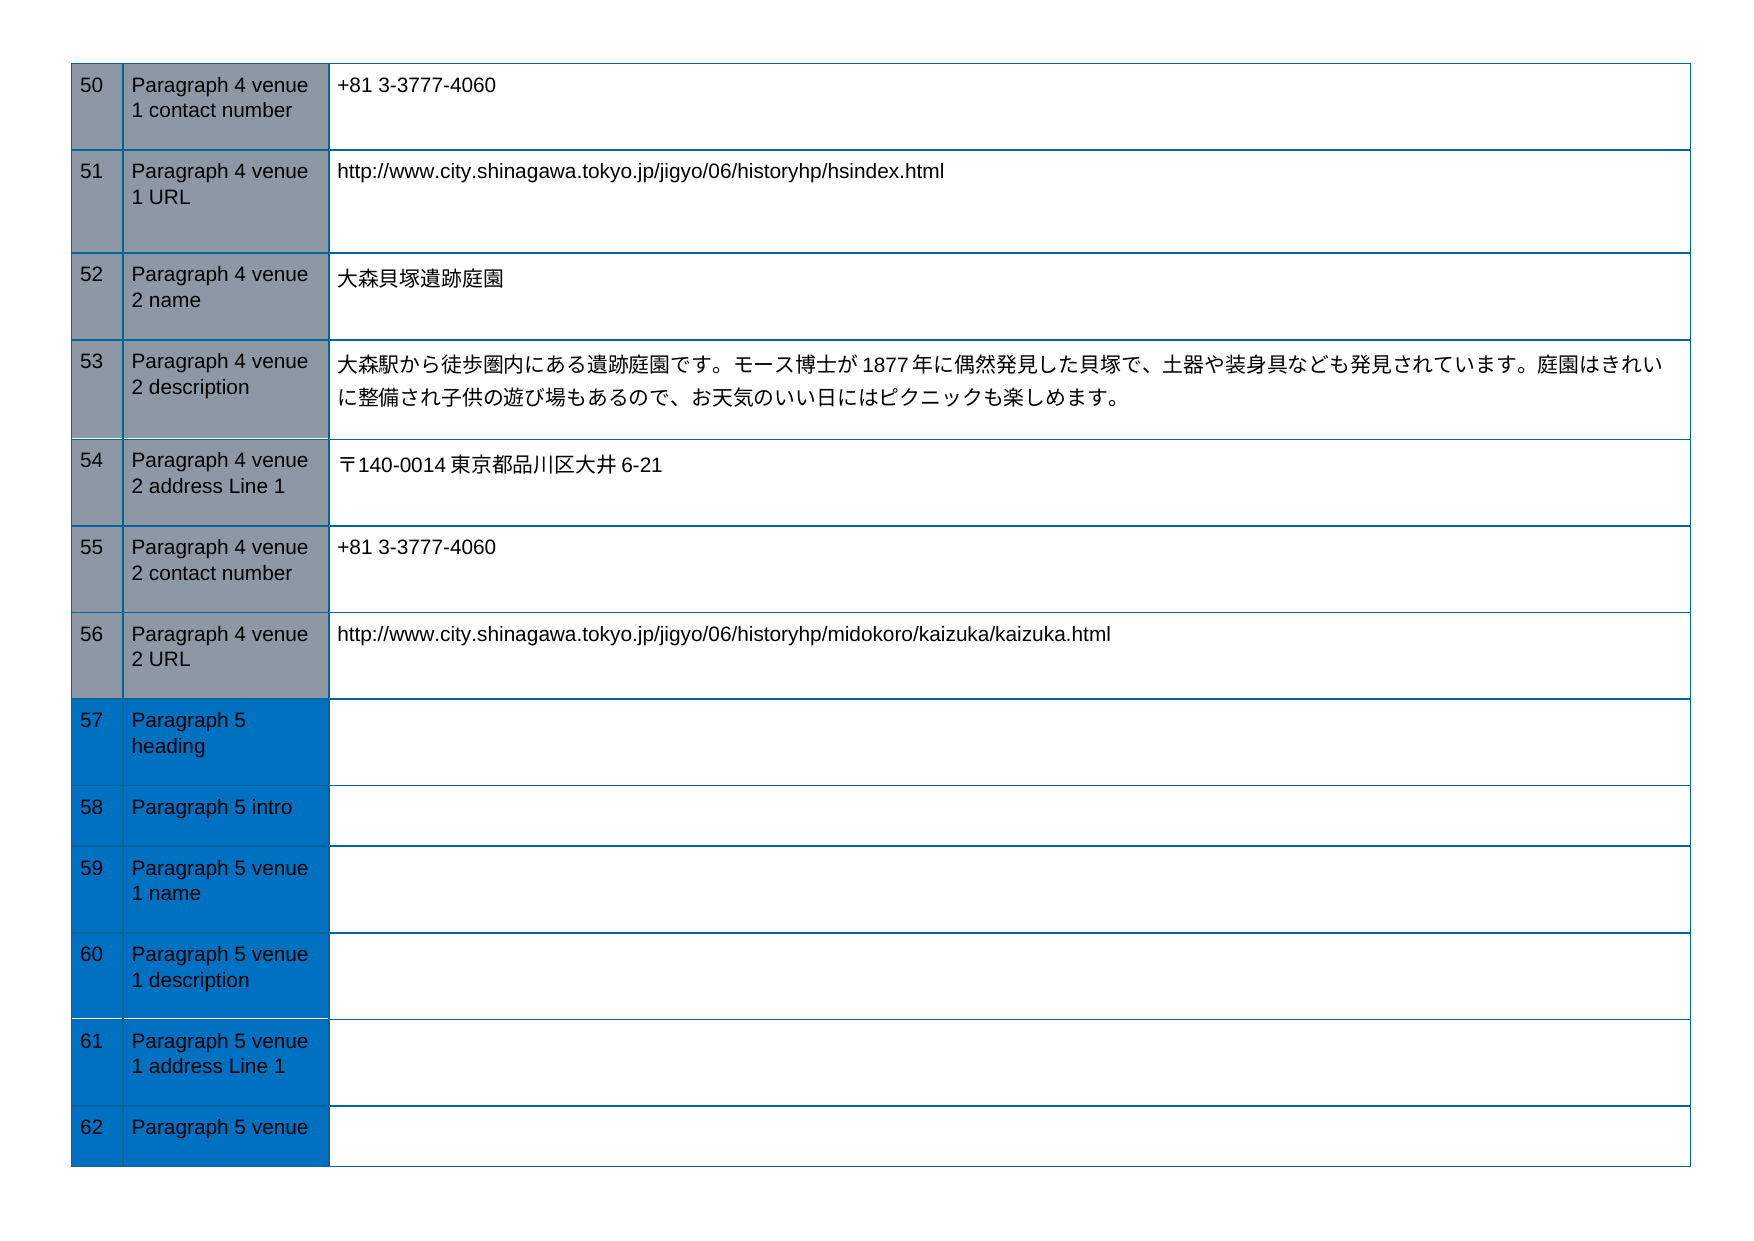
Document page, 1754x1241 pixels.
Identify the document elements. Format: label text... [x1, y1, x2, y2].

table_cell Paragraph 4 venue 2 address Line 1 [124, 440, 328, 525]
table_cell [330, 700, 1690, 785]
table_cell http://www.city.shinagawa.tokyo.jp/jigyo/06/historyhp/midokoro/kaizuka/kaizuka.html [330, 613, 1690, 698]
table_cell 61 [72, 1020, 122, 1105]
table_cell [330, 1107, 1690, 1166]
table_cell 56 [72, 613, 122, 698]
table_cell 52 [72, 254, 122, 339]
table_cell 51 [72, 151, 122, 252]
table_cell +81 3-3777-4060 [330, 527, 1690, 612]
table_cell Paragraph 5 venue 1 address Line 1 [124, 1020, 328, 1105]
table_cell 大森駅から徒歩圏内にある遺跡庭園です。モース博士が1877年に偶然発見した貝塚で、土器や装身具なども発見されています。庭園はきれいに整備され子供の遊び場もあるので、お天気のいい日にはピクニックも楽しめます。 [330, 341, 1690, 438]
table_cell 53 [72, 341, 122, 438]
table_cell 55 [72, 527, 122, 612]
table_cell Paragraph 4 venue 2 description [124, 341, 328, 438]
table_cell 58 [72, 786, 122, 845]
table_cell 大森貝塚遺跡庭園 [330, 254, 1690, 339]
table_cell [330, 847, 1690, 932]
table_cell Paragraph 5 venue 1 name [124, 847, 328, 932]
table_cell http://www.city.shinagawa.tokyo.jp/jigyo/06/historyhp/hsindex.html [330, 151, 1690, 252]
table_cell Paragraph 4 venue 1 contact number [124, 64, 328, 149]
table_cell +81 3-3777-4060 [330, 64, 1690, 149]
table_cell 50 [72, 64, 122, 149]
table_cell Paragraph 5 heading [124, 700, 328, 785]
table_cell Paragraph 4 venue 2 contact number [124, 527, 328, 612]
table_cell [330, 1020, 1690, 1105]
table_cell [124, 1107, 328, 1166]
table_cell Paragraph 4 venue 2 name [124, 254, 328, 339]
table_cell Paragraph 5 venue 1 description [124, 934, 328, 1018]
table_cell 57 [72, 700, 122, 785]
table_cell 59 [72, 847, 122, 932]
table_cell Paragraph 4 venue 1 URL [124, 151, 328, 252]
table_cell 54 [72, 440, 122, 525]
table_cell [330, 786, 1690, 845]
table_cell 60 [72, 934, 122, 1018]
table_cell Paragraph 5 intro [124, 786, 328, 845]
table_cell Paragraph 4 venue 2 URL [124, 613, 328, 698]
table_cell 〒140-0014東京都品川区大井6-21 [330, 440, 1690, 525]
table_cell 62 [72, 1107, 122, 1166]
table_cell [330, 934, 1690, 1018]
